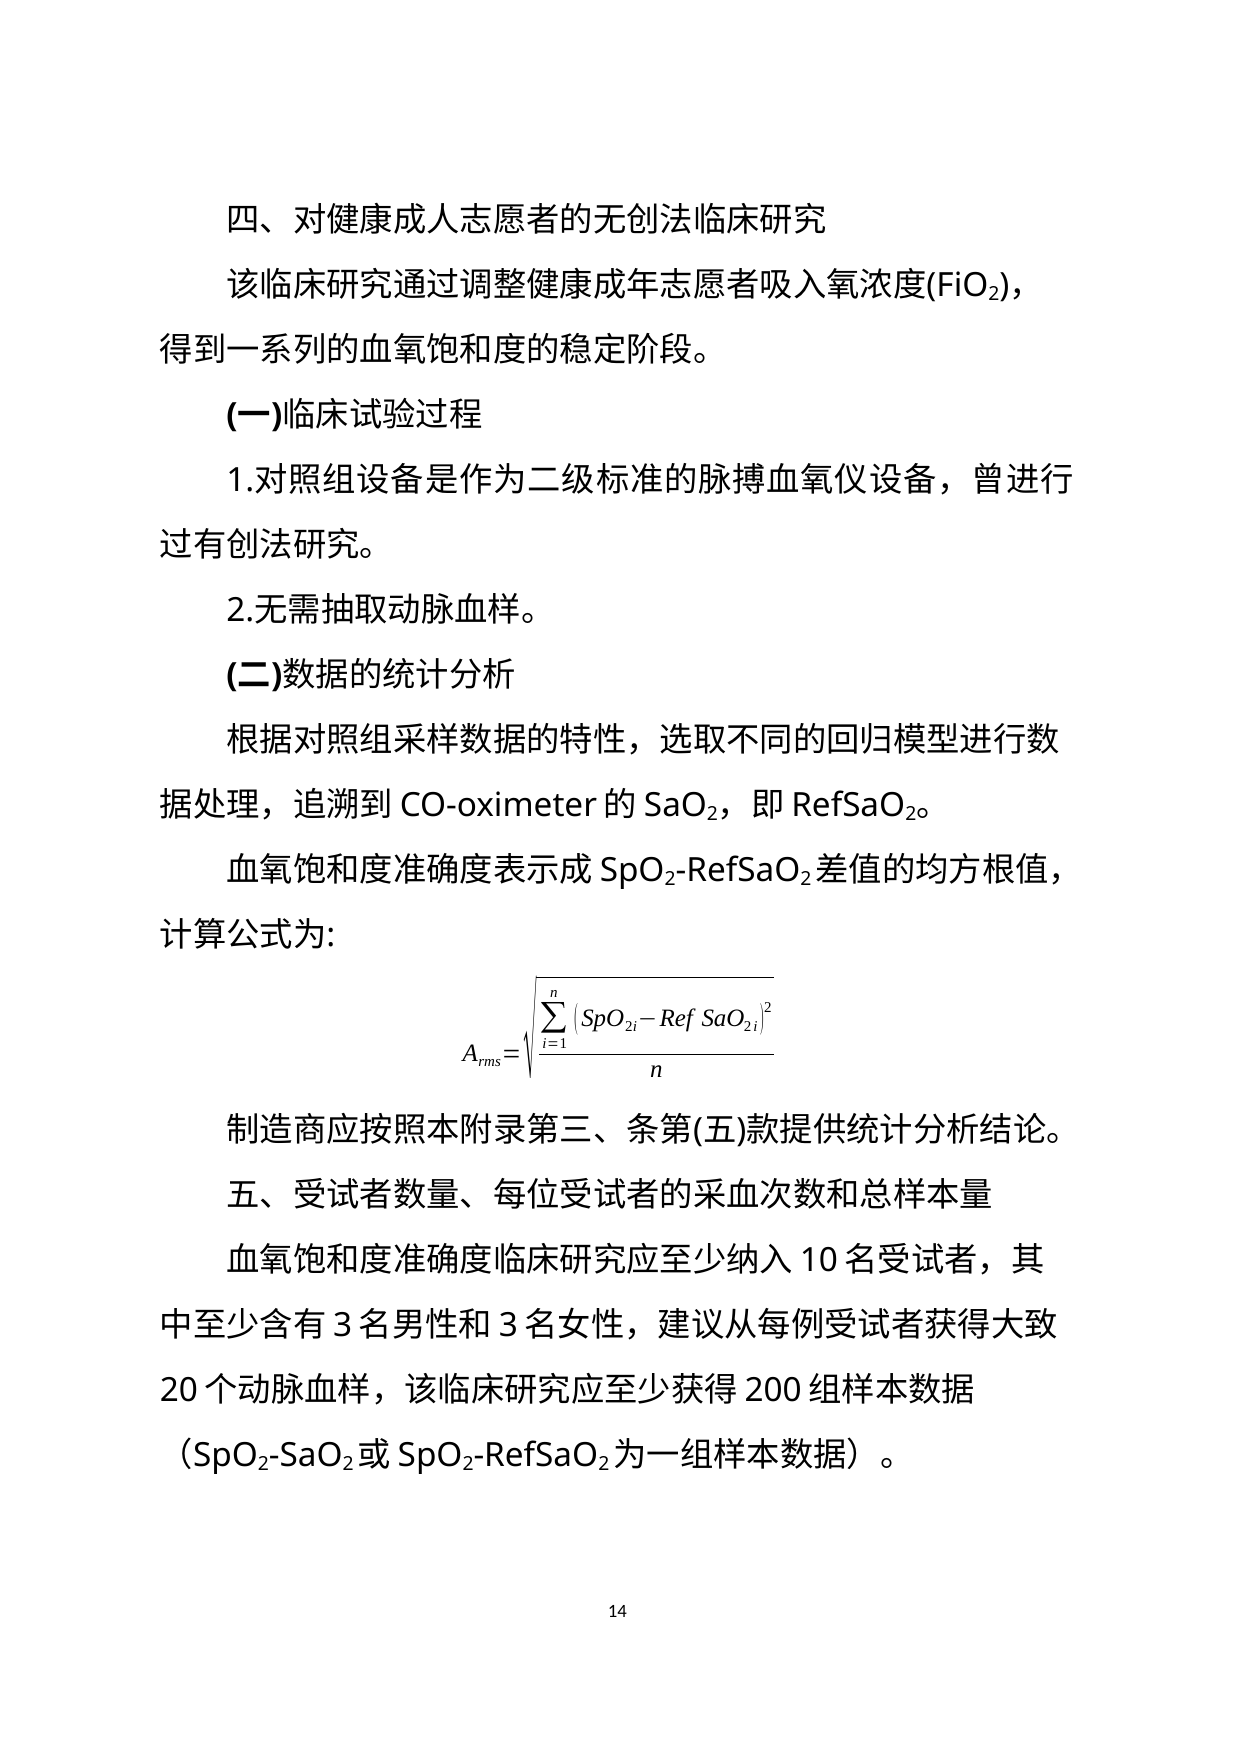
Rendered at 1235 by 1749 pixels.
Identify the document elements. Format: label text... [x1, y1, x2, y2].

subtitle 数据的统计分析 [159, 639, 1075, 704]
text 根据对照组采样数据的特性，选取不同的回归模型进行数据处理，追溯到CO-oximeter的SaO2，即RefSaO2。 [159, 704, 1075, 834]
text 血氧饱和度准确度临床研究应至少纳入10名受试者，其中至少含有3名男性和3名女性，建议从每例受试者获得大致20个动脉血样，该临床研究应至少获得200组样本数据（SpO2-SaO2或SpO2-RefSaO2为一组样本数据）。 [159, 1224, 1075, 1484]
list 无需抽取动脉血样。 [159, 574, 1075, 639]
subtitle 受试者数量、每位受试者的采血次数和总样本量 [159, 1159, 1075, 1224]
text 血氧饱和度准确度表示成SpO2-RefSaO2差值的均方根值，计算公式为: [159, 834, 1075, 964]
subtitle 对健康成人志愿者的无创法临床研究 [159, 184, 1075, 249]
list 对照组设备是作为二级标准的脉搏血氧仪设备，曾进行过有创法研究。 [159, 444, 1075, 574]
subtitle 临床试验过程 [159, 379, 1075, 444]
text 制造商应按照本附录第三条第(五)款提供统计分析结论。 [159, 1094, 1075, 1159]
text 该临床研究通过调整健康成年志愿者吸入氧浓度(FiO2)，得到一系列的血氧饱和度的稳定阶段。 [159, 249, 1075, 379]
